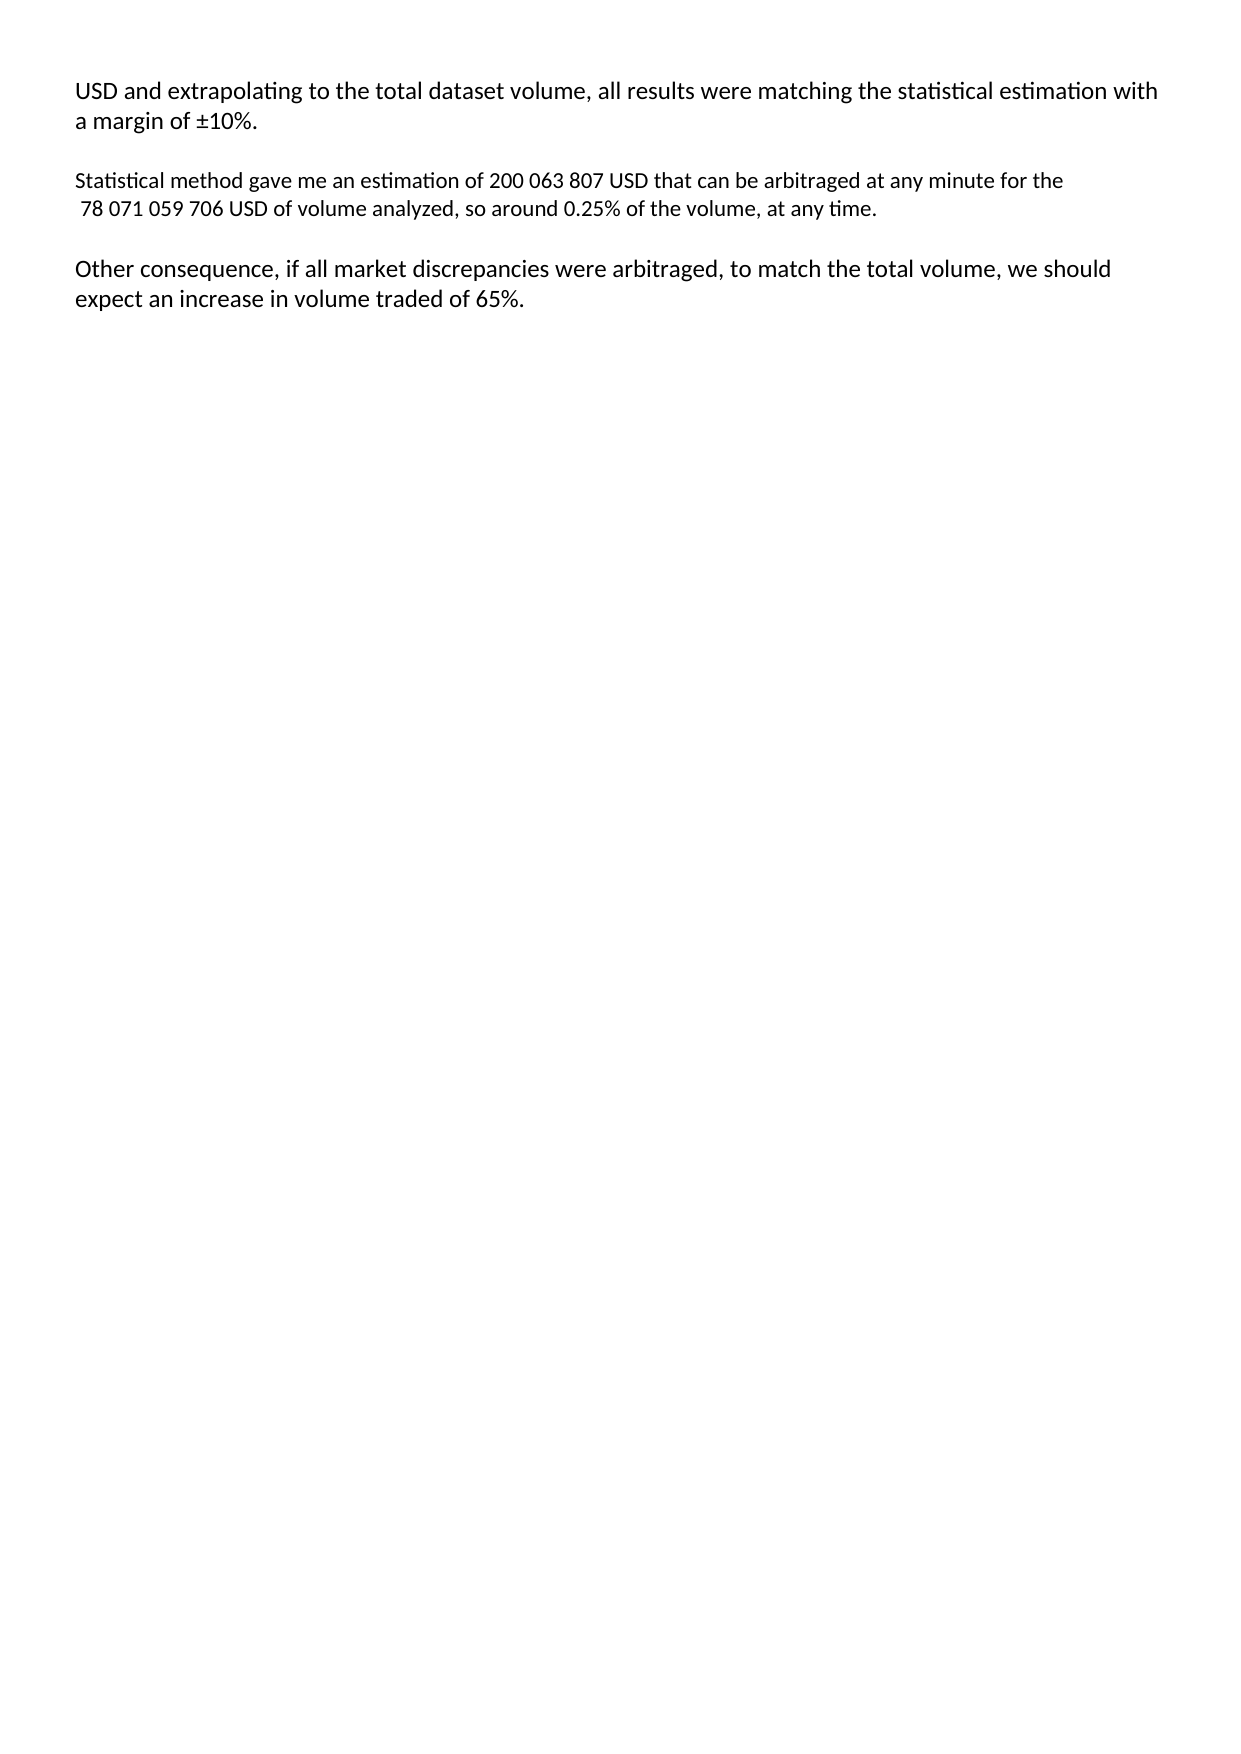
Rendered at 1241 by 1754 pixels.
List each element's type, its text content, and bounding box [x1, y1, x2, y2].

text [75, 75, 1165, 136]
text Statistical method gave me an estimation of 200 063 807 USD that can be arbitraged at any minute for the 78 071 059 706 USD of volume analyzed, so around 0.25% of the volume, at any time. [75, 167, 1165, 223]
text Other consequence, if all market discrepancies were arbitraged, to match the total volume, we should expect an increase in volume traded of 65%. [75, 253, 1165, 314]
